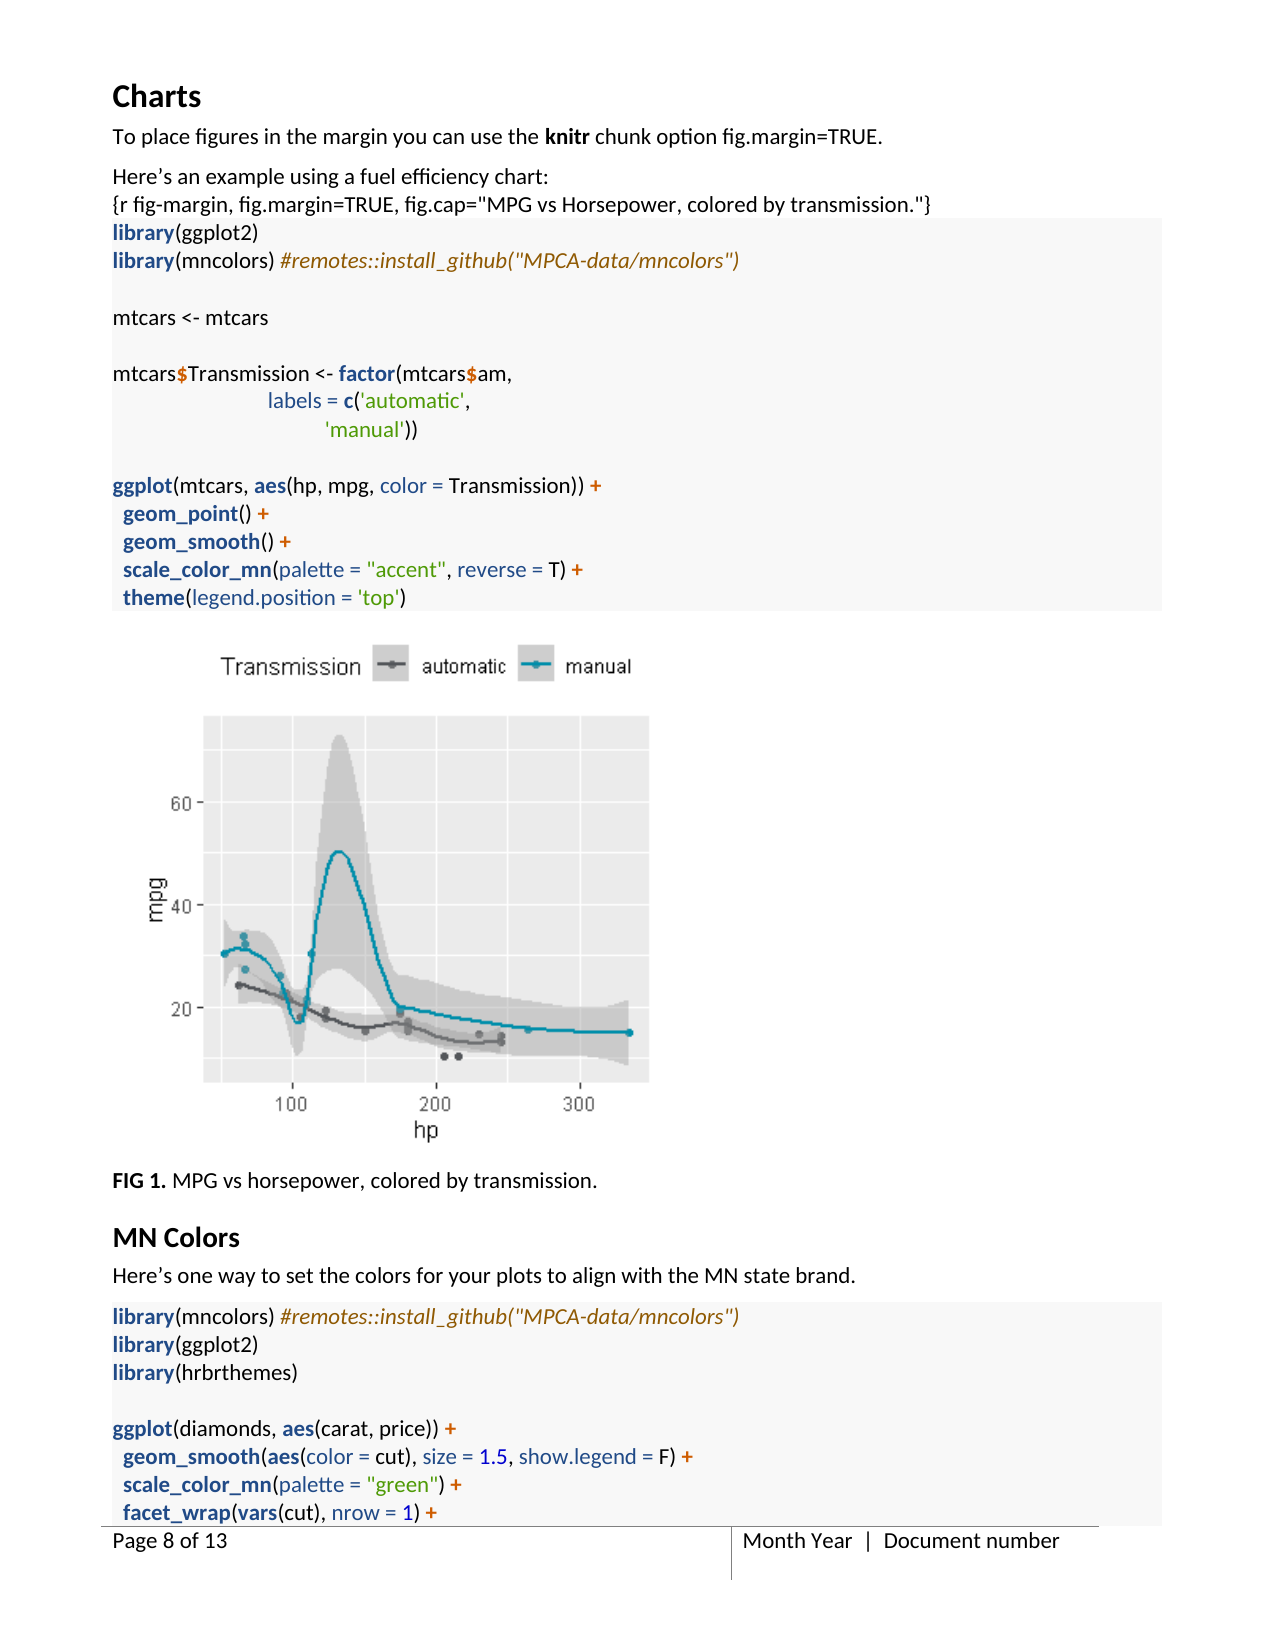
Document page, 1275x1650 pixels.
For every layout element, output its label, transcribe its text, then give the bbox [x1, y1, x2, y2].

subtitle MN Colors [112, 1219, 1162, 1255]
text library(ggplot2) library(mncolors) #remotes::install_github("MPCA-data/mncolors") mtcars <- mtcars mtcars$Transmission <- factor(mtcars$am, labels = c('automatic', 'manual')) ggplot(mtcars, aes(hp, mpg, color = Transmission)) + geom_point() + geom_smooth() + scale_color_mn(palette = "accent", reverse = T) + theme(legend.position = 'top') [112, 218, 1162, 611]
text Here’s an example using a fuel efficiency chart: [112, 162, 1162, 191]
text {r fig-margin, fig.margin=TRUE, fig.cap="MPG vs Horsepower, colored by transmission."} [112, 191, 1162, 218]
picture [131, 623, 662, 1154]
subtitle Charts [112, 75, 1162, 116]
